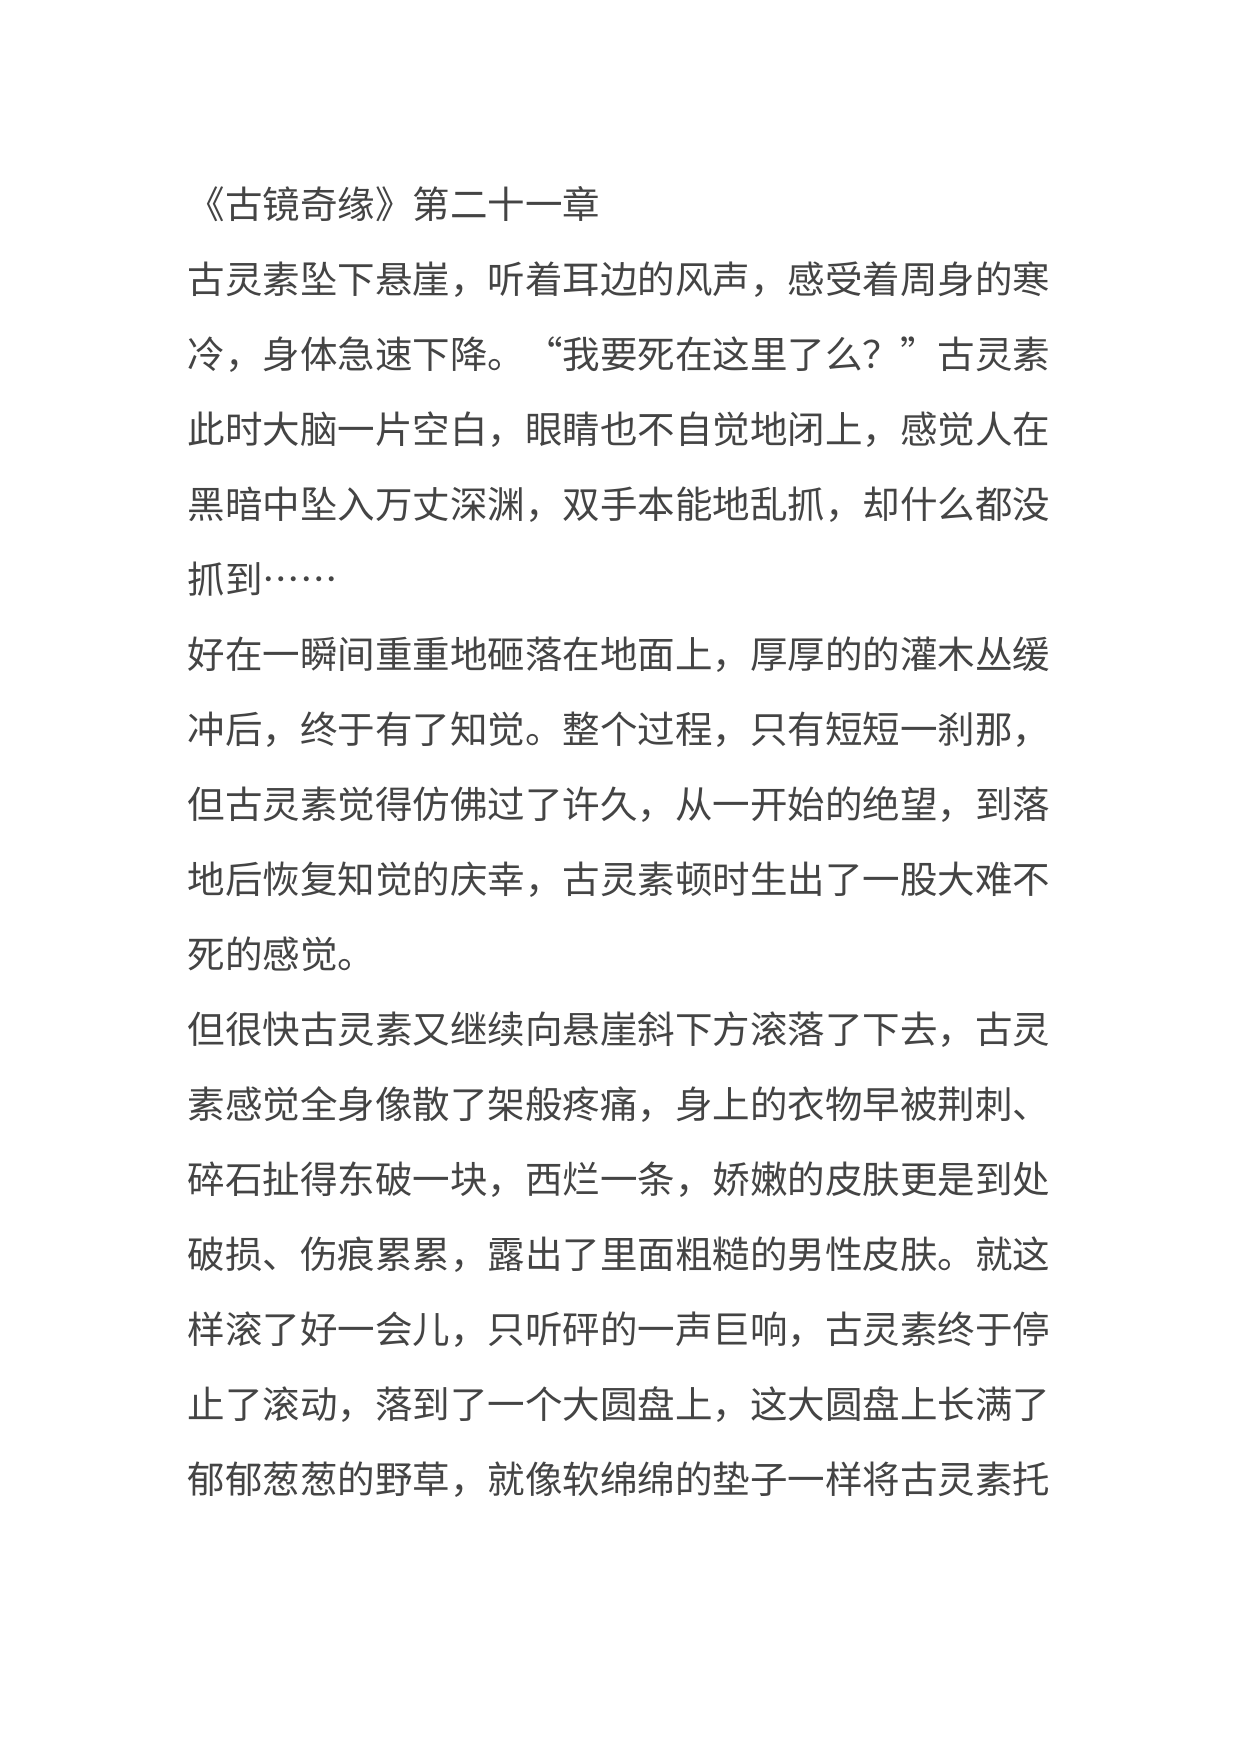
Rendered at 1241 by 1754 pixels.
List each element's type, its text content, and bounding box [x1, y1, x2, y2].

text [187, 989, 1053, 1514]
text 《古镜奇缘》第二十一章 [187, 164, 1053, 239]
text 好在一瞬间重重地砸落在地面上，厚厚的的灌木丛缓冲后，终于有了知觉。整个过程，只有短短一刹那，但古灵素觉得仿佛过了许久，从一开始的绝望，到落地后恢复知觉的庆幸，古灵素顿时生出了一股大难不死的感觉。 [187, 614, 1053, 989]
text 古灵素坠下悬崖，听着耳边的风声，感受着周身的寒冷，身体急速下降。“我要死在这里了么？”古灵素此时大脑一片空白，眼睛也不自觉地闭上，感觉人在黑暗中坠入万丈深渊，双手本能地乱抓，却什么都没抓到…… [187, 239, 1053, 614]
